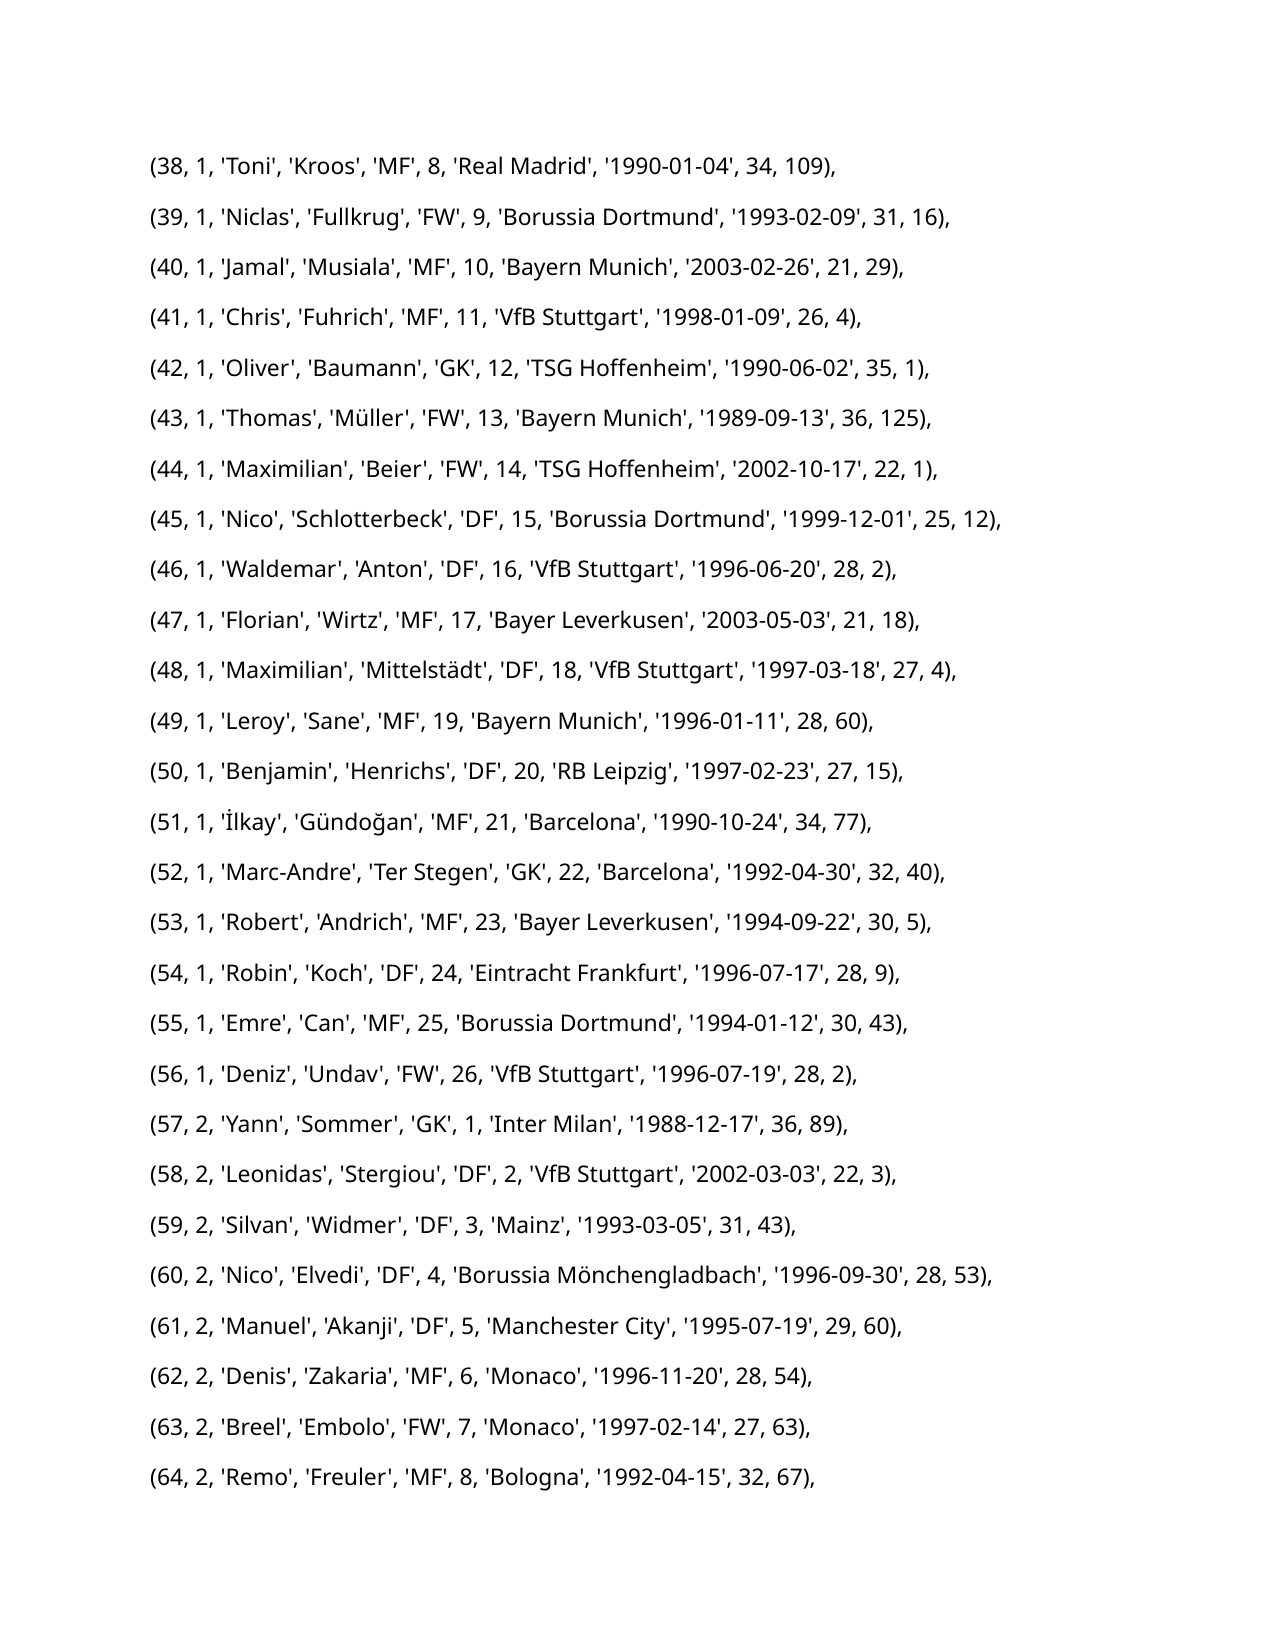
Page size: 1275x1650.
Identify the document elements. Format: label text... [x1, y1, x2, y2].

text (63, 2, 'Breel', 'Embolo', 'FW', 7, 'Monaco', '1997-02-14', 27, 63), [150, 1410, 1125, 1442]
text (49, 1, 'Leroy', 'Sane', 'MF', 19, 'Bayern Munich', '1996-01-11', 28, 60), [150, 704, 1125, 736]
text (43, 1, 'Thomas', 'Müller', 'FW', 13, 'Bayern Munich', '1989-09-13', 36, 125), [150, 402, 1125, 433]
text (46, 1, 'Waldemar', 'Anton', 'DF', 16, 'VfB Stuttgart', '1996-06-20', 28, 2), [150, 553, 1125, 584]
text (38, 1, 'Toni', 'Kroos', 'MF', 8, 'Real Madrid', '1990-01-04', 34, 109), [150, 150, 1125, 181]
text (47, 1, 'Florian', 'Wirtz', 'MF', 17, 'Bayer Leverkusen', '2003-05-03', 21, 18), [150, 604, 1125, 635]
text (56, 1, 'Deniz', 'Undav', 'FW', 26, 'VfB Stuttgart', '1996-07-19', 28, 2), [150, 1057, 1125, 1089]
text (57, 2, 'Yann', 'Sommer', 'GK', 1, 'Inter Milan', '1988-12-17', 36, 89), [150, 1108, 1125, 1139]
text (62, 2, 'Denis', 'Zakaria', 'MF', 6, 'Monaco', '1996-11-20', 28, 54), [150, 1360, 1125, 1391]
text (42, 1, 'Oliver', 'Baumann', 'GK', 12, 'TSG Hoffenheim', '1990-06-02', 35, 1), [150, 352, 1125, 383]
text (59, 2, 'Silvan', 'Widmer', 'DF', 3, 'Mainz', '1993-03-05', 31, 43), [150, 1209, 1125, 1240]
text (55, 1, 'Emre', 'Can', 'MF', 25, 'Borussia Dortmund', '1994-01-12', 30, 43), [150, 1007, 1125, 1038]
text (40, 1, 'Jamal', 'Musiala', 'MF', 10, 'Bayern Munich', '2003-02-26', 21, 29), [150, 251, 1125, 282]
text (61, 2, 'Manuel', 'Akanji', 'DF', 5, 'Manchester City', '1995-07-19', 29, 60), [150, 1309, 1125, 1341]
text (51, 1, 'İlkay', 'Gündoğan', 'MF', 21, 'Barcelona', '1990-10-24', 34, 77), [150, 805, 1125, 837]
text (44, 1, 'Maximilian', 'Beier', 'FW', 14, 'TSG Hoffenheim', '2002-10-17', 22, 1), [150, 452, 1125, 484]
text (48, 1, 'Maximilian', 'Mittelstädt', 'DF', 18, 'VfB Stuttgart', '1997-03-18', 27, 4), [150, 654, 1125, 685]
text (52, 1, 'Marc-Andre', 'Ter Stegen', 'GK', 22, 'Barcelona', '1992-04-30', 32, 40), [150, 856, 1125, 887]
text (41, 1, 'Chris', 'Fuhrich', 'MF', 11, 'VfB Stuttgart', '1998-01-09', 26, 4), [150, 301, 1125, 332]
text (45, 1, 'Nico', 'Schlotterbeck', 'DF', 15, 'Borussia Dortmund', '1999-12-01', 25, 12), [150, 503, 1125, 534]
text (58, 2, 'Leonidas', 'Stergiou', 'DF', 2, 'VfB Stuttgart', '2002-03-03', 22, 3), [150, 1158, 1125, 1189]
text (53, 1, 'Robert', 'Andrich', 'MF', 23, 'Bayer Leverkusen', '1994-09-22', 30, 5), [150, 906, 1125, 937]
text (64, 2, 'Remo', 'Freuler', 'MF', 8, 'Bologna', '1992-04-15', 32, 67), [150, 1461, 1125, 1492]
text (54, 1, 'Robin', 'Koch', 'DF', 24, 'Eintracht Frankfurt', '1996-07-17', 28, 9), [150, 957, 1125, 988]
text (50, 1, 'Benjamin', 'Henrichs', 'DF', 20, 'RB Leipzig', '1997-02-23', 27, 15), [150, 755, 1125, 786]
text (60, 2, 'Nico', 'Elvedi', 'DF', 4, 'Borussia Mönchengladbach', '1996-09-30', 28, 53), [150, 1259, 1125, 1290]
text (39, 1, 'Niclas', 'Fullkrug', 'FW', 9, 'Borussia Dortmund', '1993-02-09', 31, 16), [150, 200, 1125, 232]
